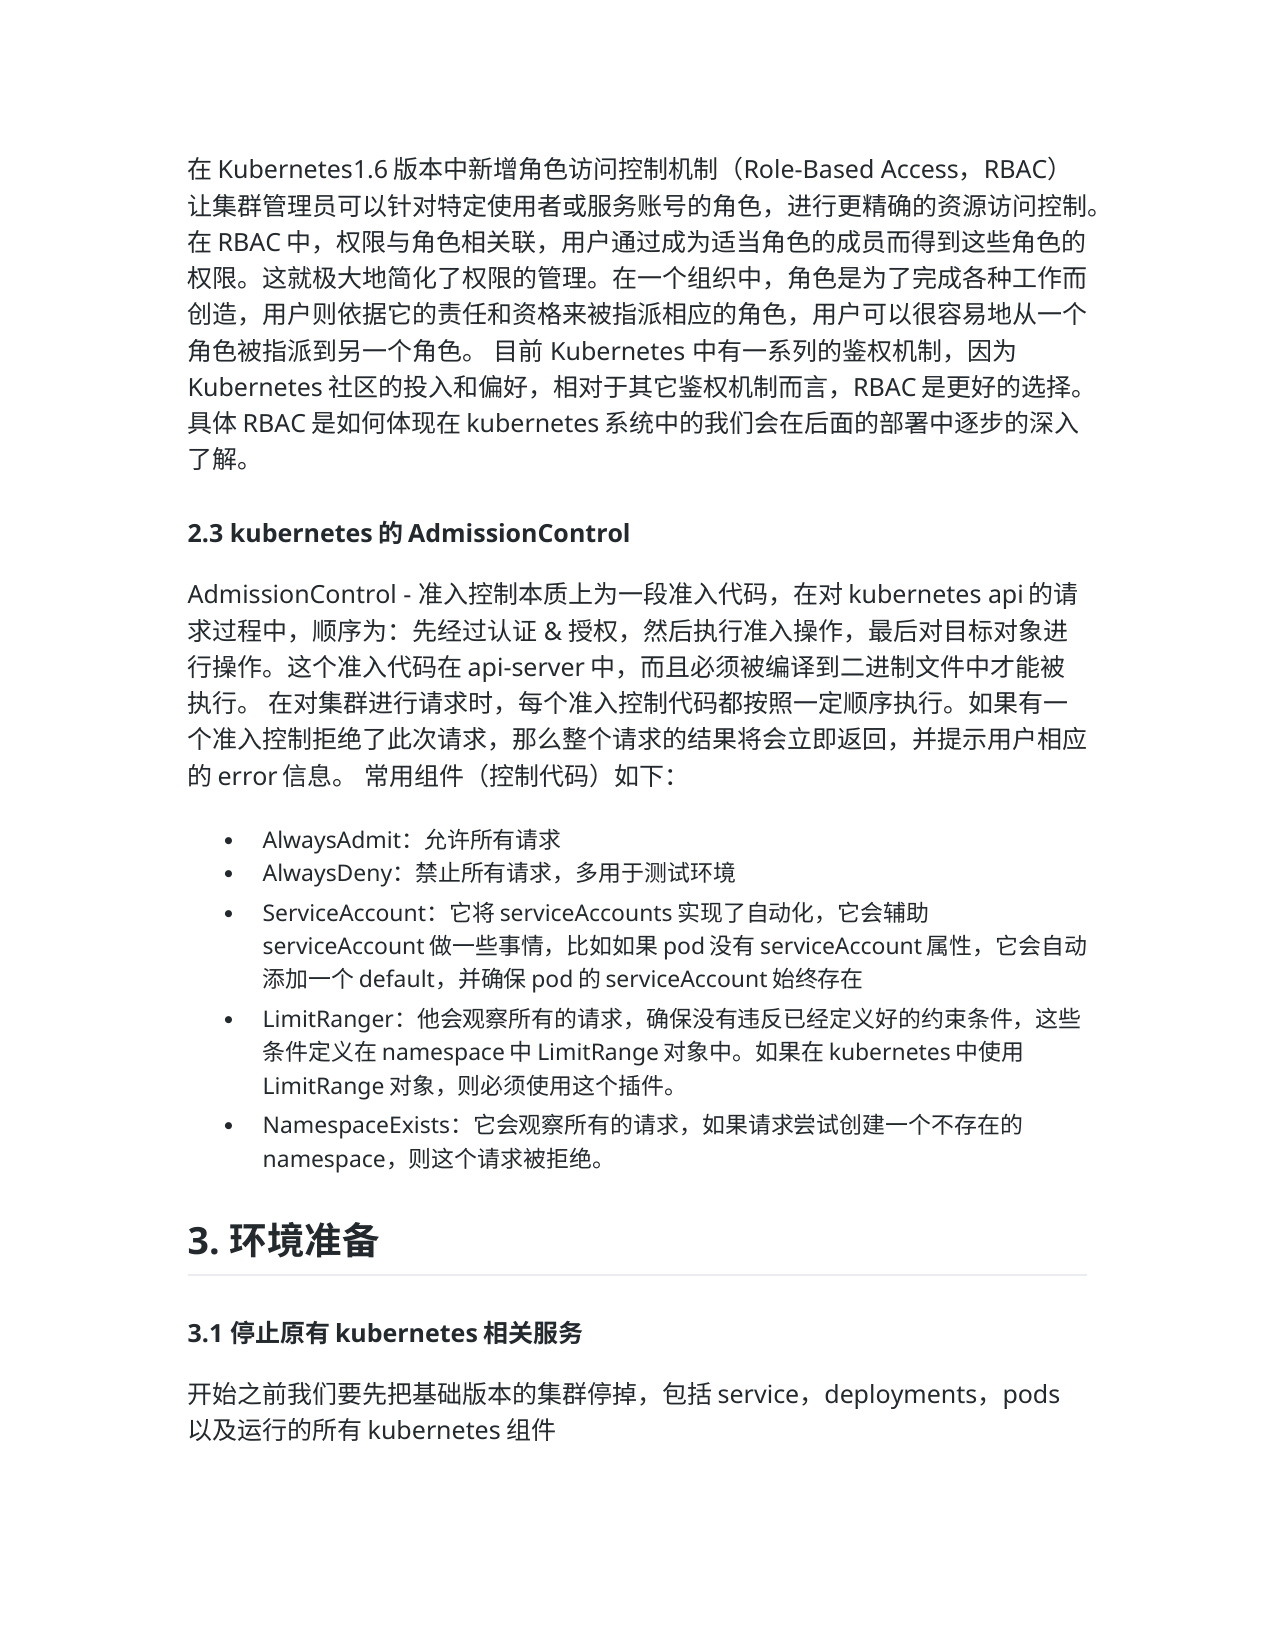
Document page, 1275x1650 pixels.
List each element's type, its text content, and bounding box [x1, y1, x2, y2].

subtitle 3. 环境准备 [187, 1211, 1087, 1276]
list AlwaysAdmit：允许所有请求 [225, 822, 1087, 855]
text 开始之前我们要先把基础版本的集群停掉，包括service，deployments，pods以及运行的所有kubernetes组件 [187, 1374, 1087, 1447]
list LimitRanger：他会观察所有的请求，确保没有违反已经定义好的约束条件，这些条件定义在namespace中LimitRange对象中。如果在kubernetes中使用LimitRange对象，则必须使用这个插件。 [225, 1001, 1087, 1101]
list AlwaysDeny：禁止所有请求，多用于测试环境 [225, 855, 1087, 888]
list NamespaceExists：它会观察所有的请求，如果请求尝试创建一个不存在的namespace，则这个请求被拒绝。 [225, 1107, 1087, 1174]
text AdmissionControl - 准入控制本质上为一段准入代码，在对kubernetes api的请求过程中，顺序为：先经过认证 & 授权，然后执行准入操作，最后对目标对象进行操作。这个准入代码在api-server中，而且必须被编译到二进制文件中才能被执行。 在对集群进行请求时，每个准入控制代码都按照一定顺序执行。如果有一个准入控制拒绝了此次请求，那么整个请求的结果将会立即返回，并提示用户相应的error信息。 常用组件（控制代码）如下： [187, 575, 1087, 792]
subtitle 3.1 停止原有kubernetes相关服务 [187, 1313, 1087, 1349]
text 在Kubernetes1.6版本中新增角色访问控制机制（Role-Based Access，RBAC）让集群管理员可以针对特定使用者或服务账号的角色，进行更精确的资源访问控制。在RBAC中，权限与角色相关联，用户通过成为适当角色的成员而得到这些角色的权限。这就极大地简化了权限的管理。在一个组织中，角色是为了完成各种工作而创造，用户则依据它的责任和资格来被指派相应的角色，用户可以很容易地从一个角色被指派到另一个角色。 目前 Kubernetes 中有一系列的鉴权机制，因为Kubernetes社区的投入和偏好，相对于其它鉴权机制而言，RBAC是更好的选择。具体RBAC是如何体现在kubernetes系统中的我们会在后面的部署中逐步的深入了解。 [187, 150, 1087, 476]
list ServiceAccount：它将serviceAccounts实现了自动化，它会辅助serviceAccount做一些事情，比如如果pod没有serviceAccount属性，它会自动添加一个default，并确保pod的serviceAccount始终存在 [225, 894, 1087, 994]
subtitle 2.3 kubernetes的AdmissionControl [187, 514, 1087, 550]
